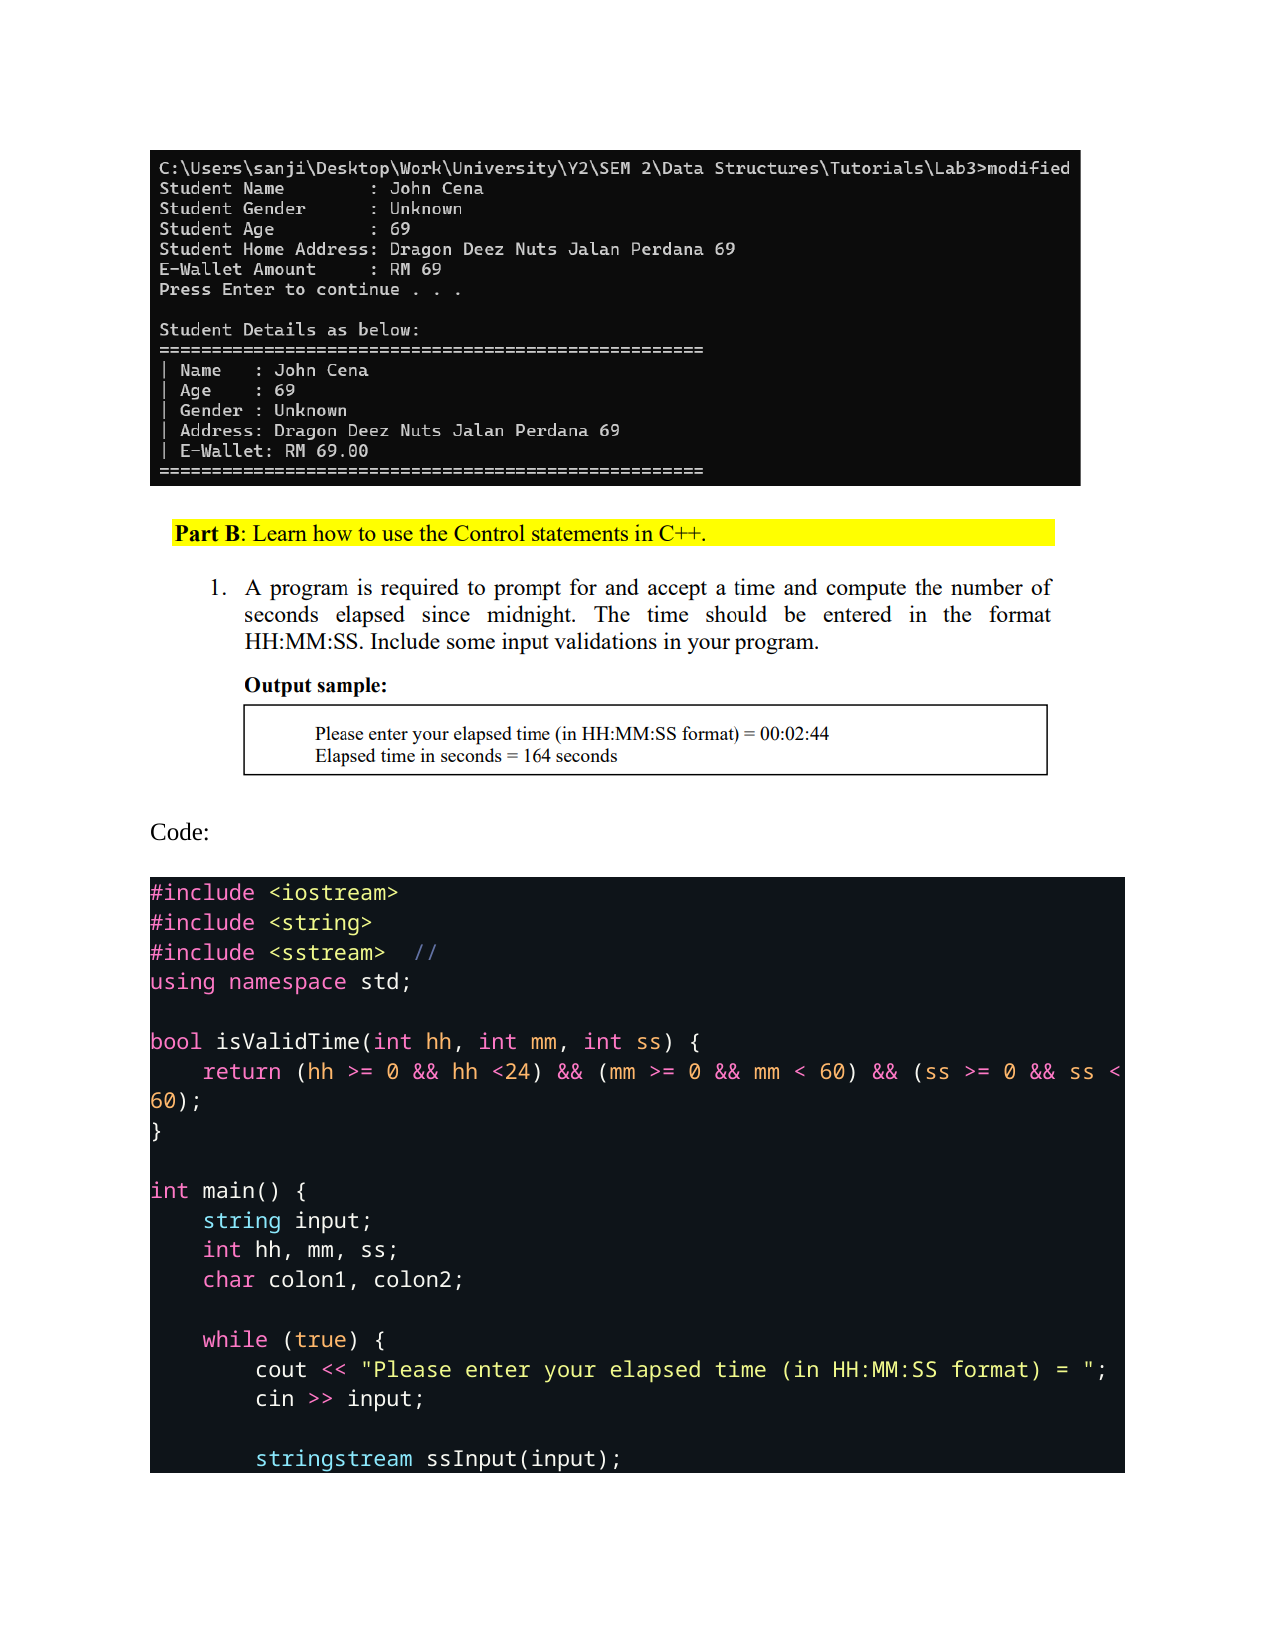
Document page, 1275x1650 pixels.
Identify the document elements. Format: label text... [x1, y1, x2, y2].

text while (true) { [150, 1324, 1125, 1353]
text stringstream ssInput(input); [150, 1443, 1125, 1473]
text return (hh >= 0 && hh <24) && (mm >= 0 && mm < 60) && (ss >= 0 && ss < 60); [150, 1056, 1125, 1115]
picture [150, 150, 1081, 486]
text using namespace std; [150, 966, 1125, 996]
text string input; [150, 1204, 1125, 1234]
text Code: [150, 817, 1125, 846]
text cout << "Please enter your elapsed time (in HH:MM:SS format) = "; [150, 1353, 1125, 1383]
text int hh, mm, ss; [150, 1234, 1125, 1264]
text #include <sstream> // [150, 936, 1125, 966]
picture [150, 501, 1125, 786]
text cin >> input; [150, 1383, 1125, 1413]
text #include <string> [150, 907, 1125, 936]
text bool isValidTime(int hh, int mm, int ss) { [150, 1026, 1125, 1056]
text char colon1, colon2; [150, 1264, 1125, 1294]
text #include <iostream> [150, 877, 1125, 907]
text } [150, 1115, 1125, 1145]
text int main() { [150, 1175, 1125, 1204]
